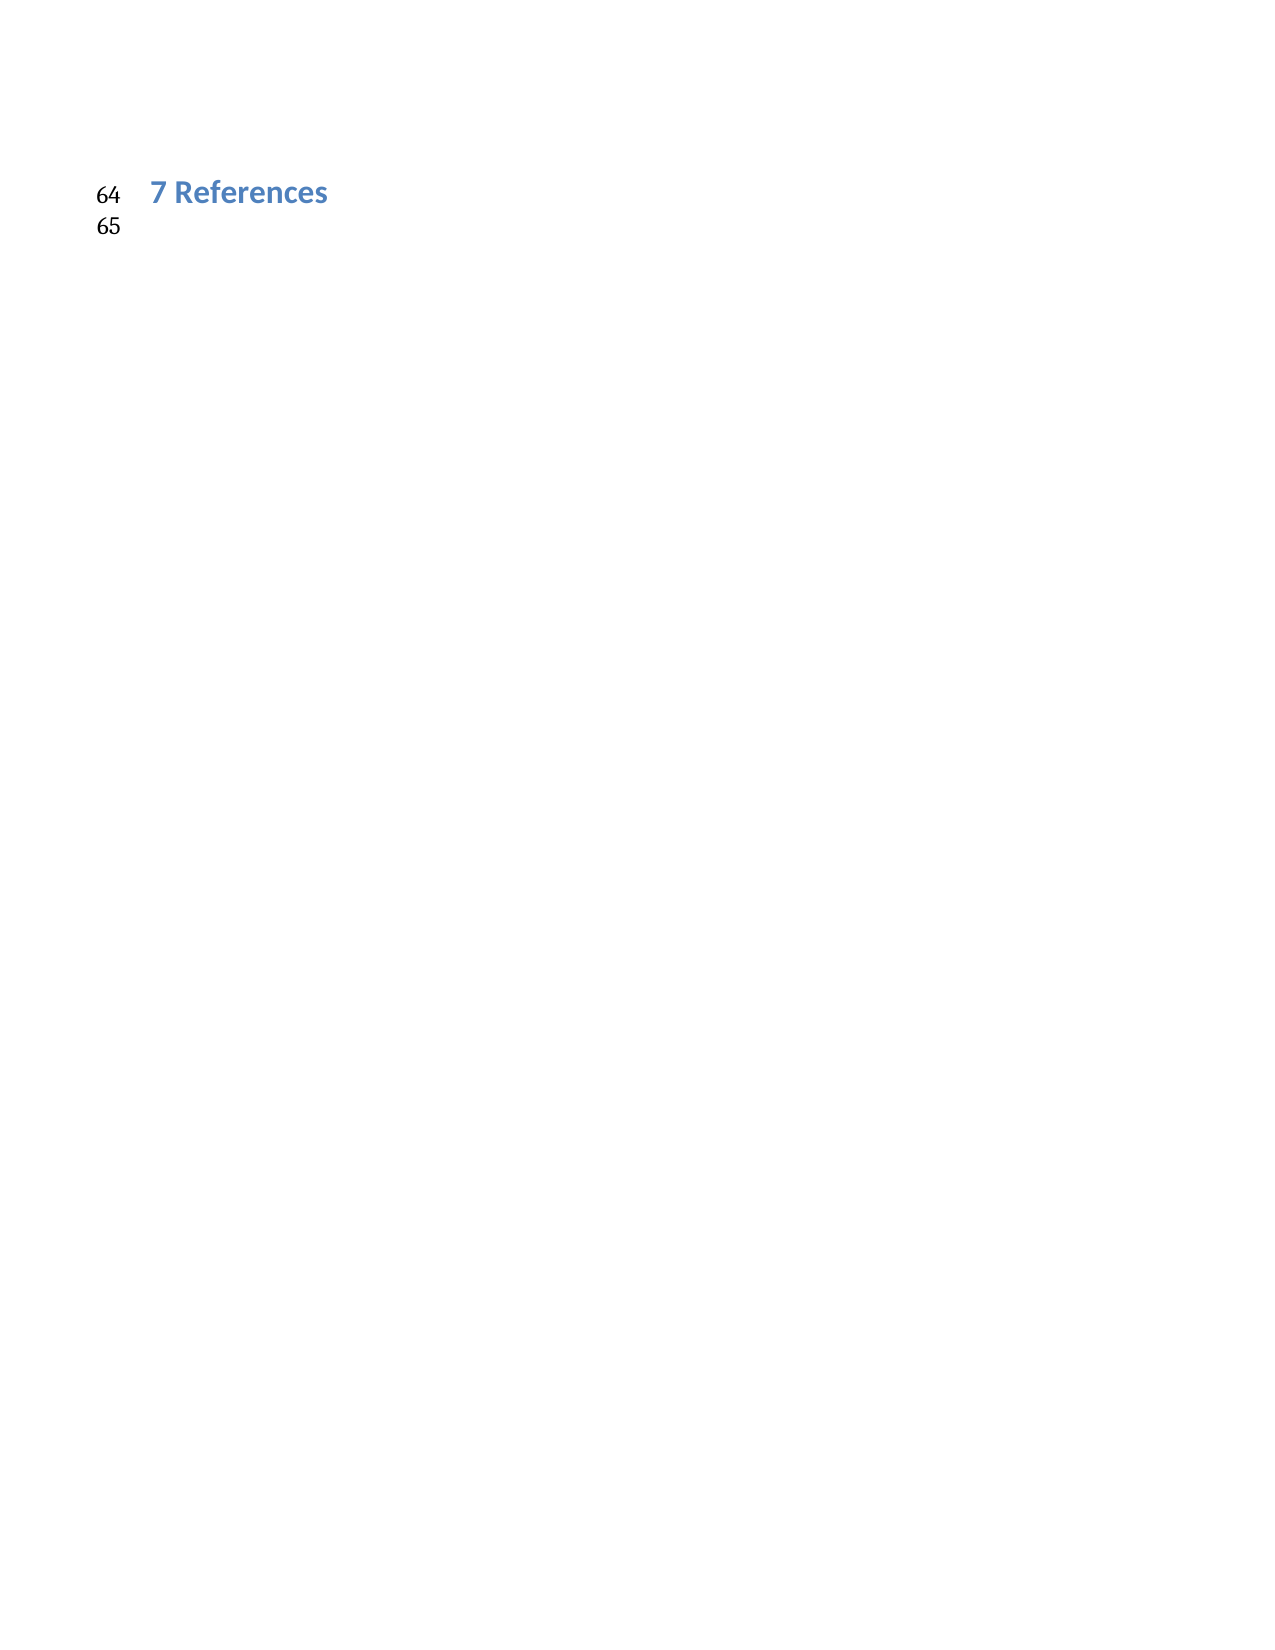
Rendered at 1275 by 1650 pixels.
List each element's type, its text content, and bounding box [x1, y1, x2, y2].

subtitle 7 References [150, 171, 1125, 212]
